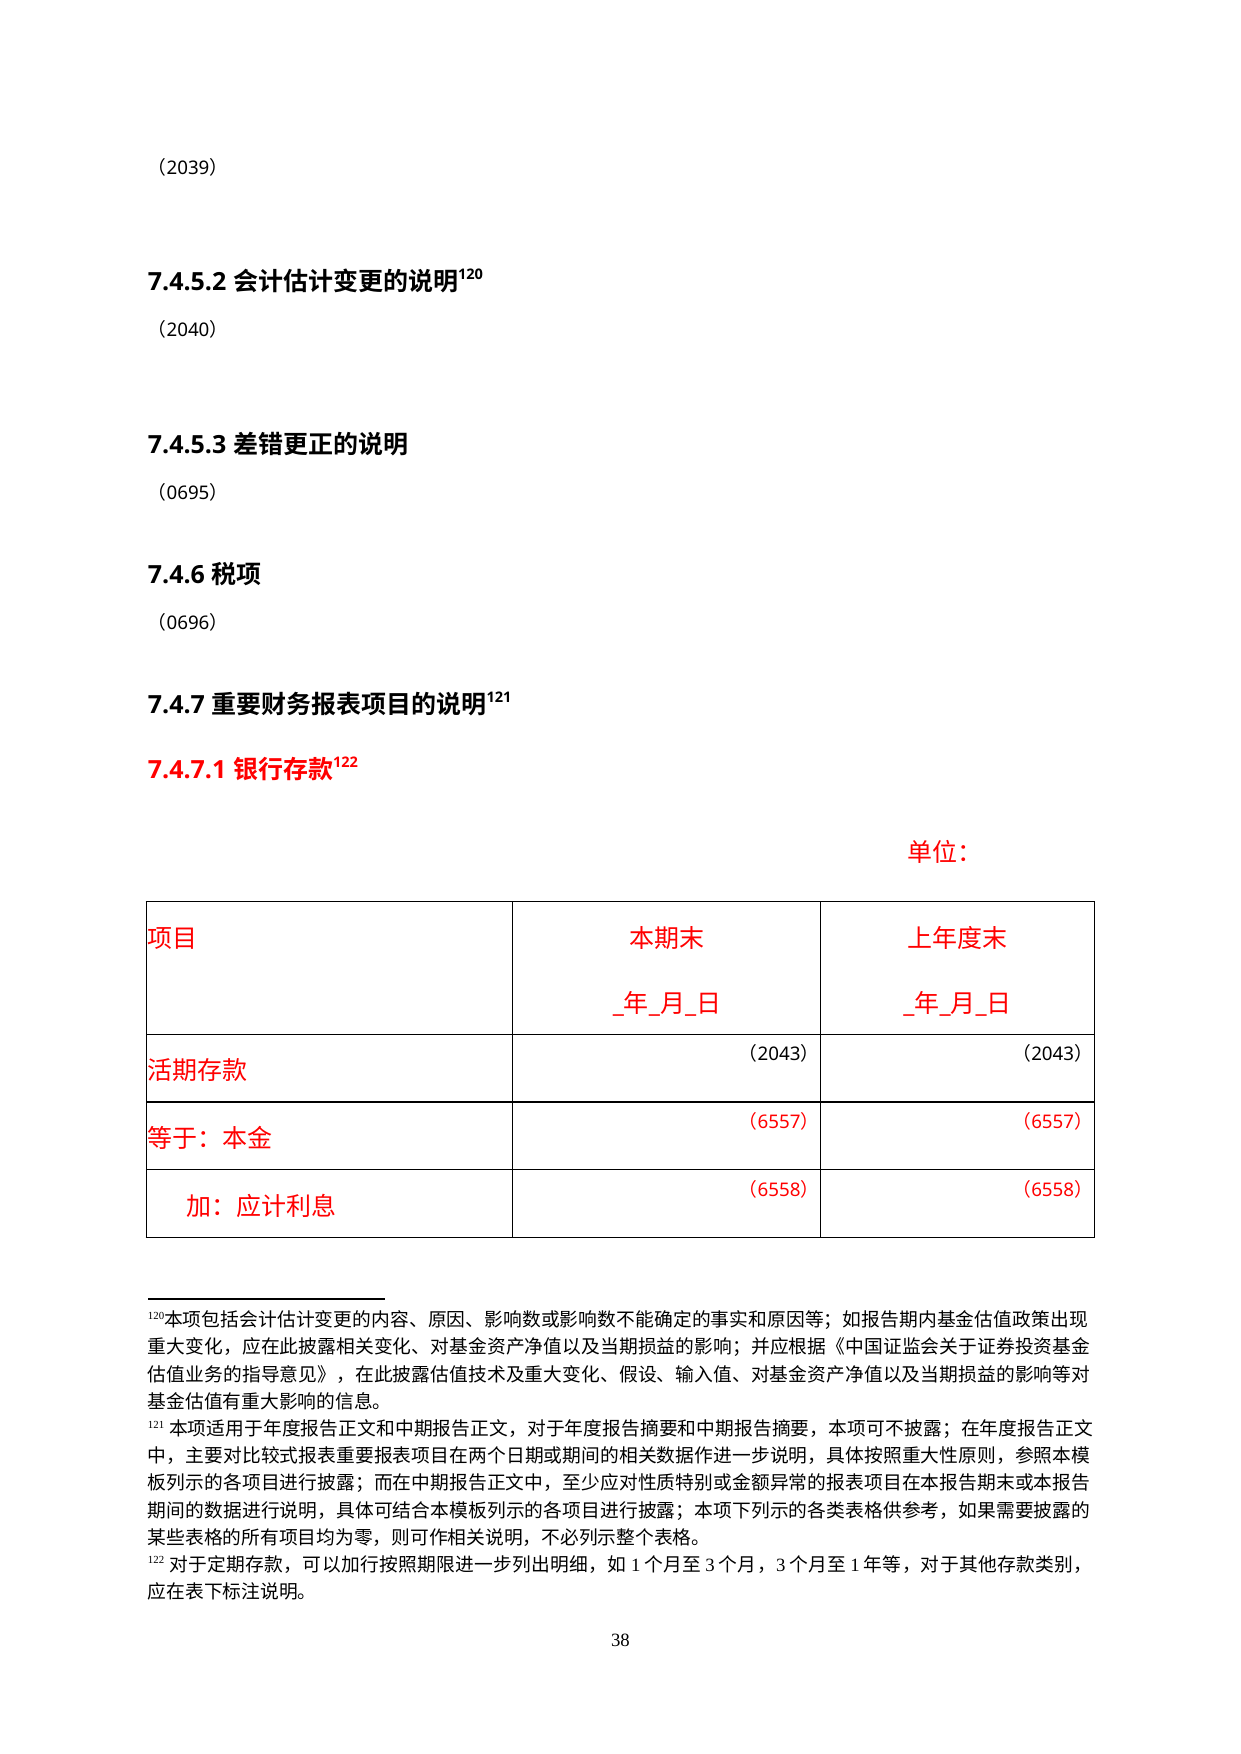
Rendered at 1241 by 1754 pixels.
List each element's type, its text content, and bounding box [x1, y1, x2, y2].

text （0696） [148, 605, 1092, 637]
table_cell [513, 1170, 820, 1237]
text 单位： [798, 818, 1042, 883]
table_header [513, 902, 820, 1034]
text （2040） [148, 312, 1092, 345]
text 7.4.5.2 会计估计变更的说明 [148, 247, 1092, 312]
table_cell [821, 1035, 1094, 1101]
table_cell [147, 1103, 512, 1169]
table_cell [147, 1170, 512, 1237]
text 7.4.7.1 银行存款 [148, 735, 1092, 800]
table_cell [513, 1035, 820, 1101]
text （2039） [148, 150, 1092, 182]
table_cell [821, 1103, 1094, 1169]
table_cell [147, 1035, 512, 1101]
text （0695） [148, 475, 1092, 507]
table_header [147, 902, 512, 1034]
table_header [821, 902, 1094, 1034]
text 7.4.6 税项 [148, 540, 1092, 605]
text 7.4.7 重要财务报表项目的说明 [148, 670, 1092, 735]
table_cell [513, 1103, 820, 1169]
text 7.4.5.3 差错更正的说明 [148, 410, 1092, 475]
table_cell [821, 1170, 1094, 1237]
